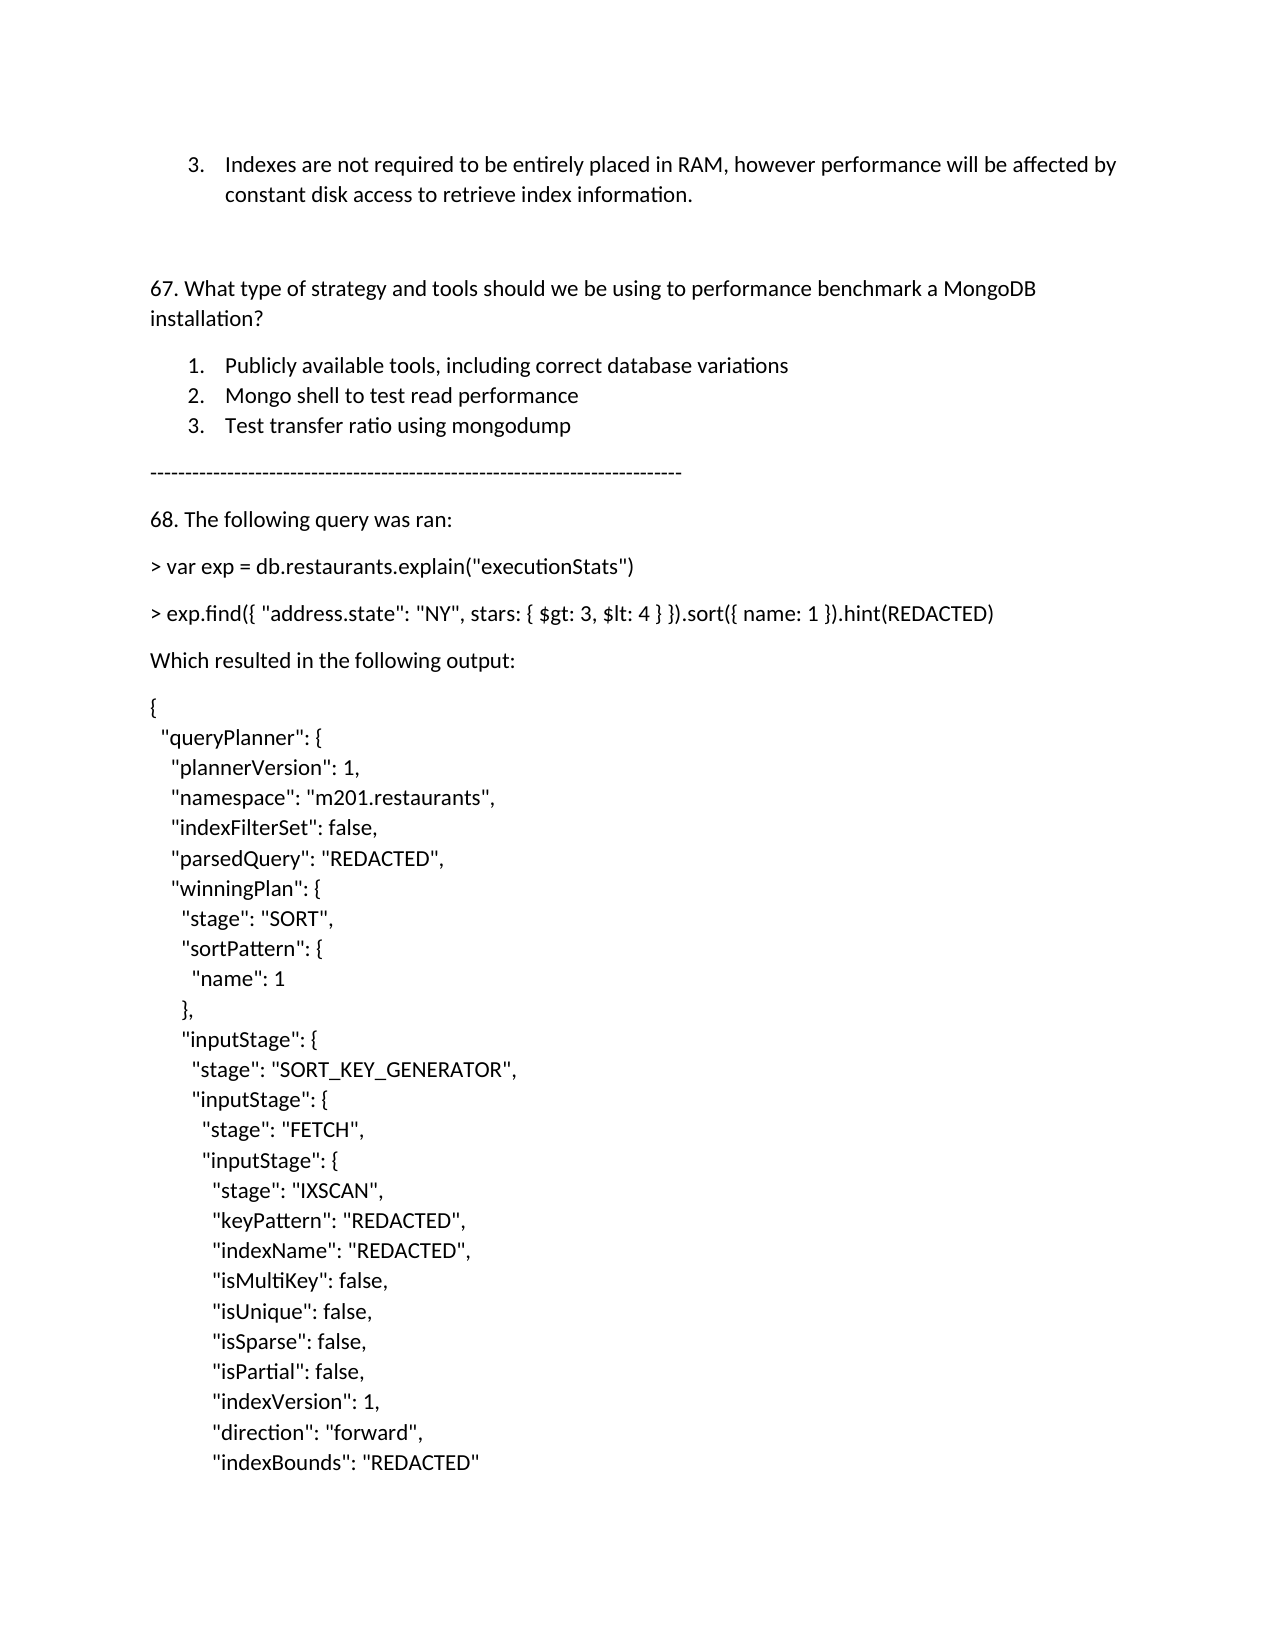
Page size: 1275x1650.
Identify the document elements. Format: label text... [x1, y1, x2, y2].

text "inputStage": { [150, 1025, 1125, 1053]
text "stage": "IXSCAN", [150, 1176, 1125, 1204]
list Indexes are not required to be entirely placed in RAM, however performance will be affected by constant disk access to retrieve index information. [187, 150, 1125, 208]
text "indexName": "REDACTED", [150, 1236, 1125, 1264]
text "inputStage": { [150, 1085, 1125, 1113]
text "isMultiKey": false, [150, 1267, 1125, 1295]
list Test transfer ratio using mongodump [187, 411, 1125, 439]
text "winningPlan": { [150, 874, 1125, 902]
list Publicly available tools, including correct database variations [187, 351, 1125, 379]
text "indexFilterSet": false, [150, 813, 1125, 842]
text "indexVersion": 1, [150, 1387, 1125, 1416]
text "plannerVersion": 1, [150, 753, 1125, 781]
text > var exp = db.restaurants.explain("executionStats") [150, 552, 1125, 580]
text "parsedQuery": "REDACTED", [150, 844, 1125, 872]
text ---------------------------------------------------------------------------- [150, 458, 1125, 486]
text Which resulted in the following output: [150, 646, 1125, 674]
text }, [150, 995, 1125, 1023]
text "isSparse": false, [150, 1327, 1125, 1355]
text "sortPattern": { [150, 934, 1125, 962]
text "stage": "SORT", [150, 904, 1125, 932]
text "name": 1 [150, 964, 1125, 993]
text "direction": "forward", [150, 1418, 1125, 1446]
text "isUnique": false, [150, 1297, 1125, 1325]
text "stage": "SORT_KEY_GENERATOR", [150, 1055, 1125, 1083]
text { [150, 693, 1125, 721]
text "stage": "FETCH", [150, 1116, 1125, 1144]
text > exp.find({ "address.state": "NY", stars: { $gt: 3, $lt: 4 } }).sort({ name: 1 }).hint(REDACTED) [150, 599, 1125, 627]
text "keyPattern": "REDACTED", [150, 1206, 1125, 1234]
text "isPartial": false, [150, 1357, 1125, 1385]
text "queryPlanner": { [150, 723, 1125, 751]
text 68. The following query was ran: [150, 505, 1125, 533]
text "inputStage": { [150, 1146, 1125, 1174]
text "namespace": "m201.restaurants", [150, 783, 1125, 811]
list Mongo shell to test read performance [187, 381, 1125, 409]
text "indexBounds": "REDACTED" [150, 1448, 1125, 1476]
text 67. What type of strategy and tools should we be using to performance benchmark a MongoDB installation? [150, 274, 1125, 332]
